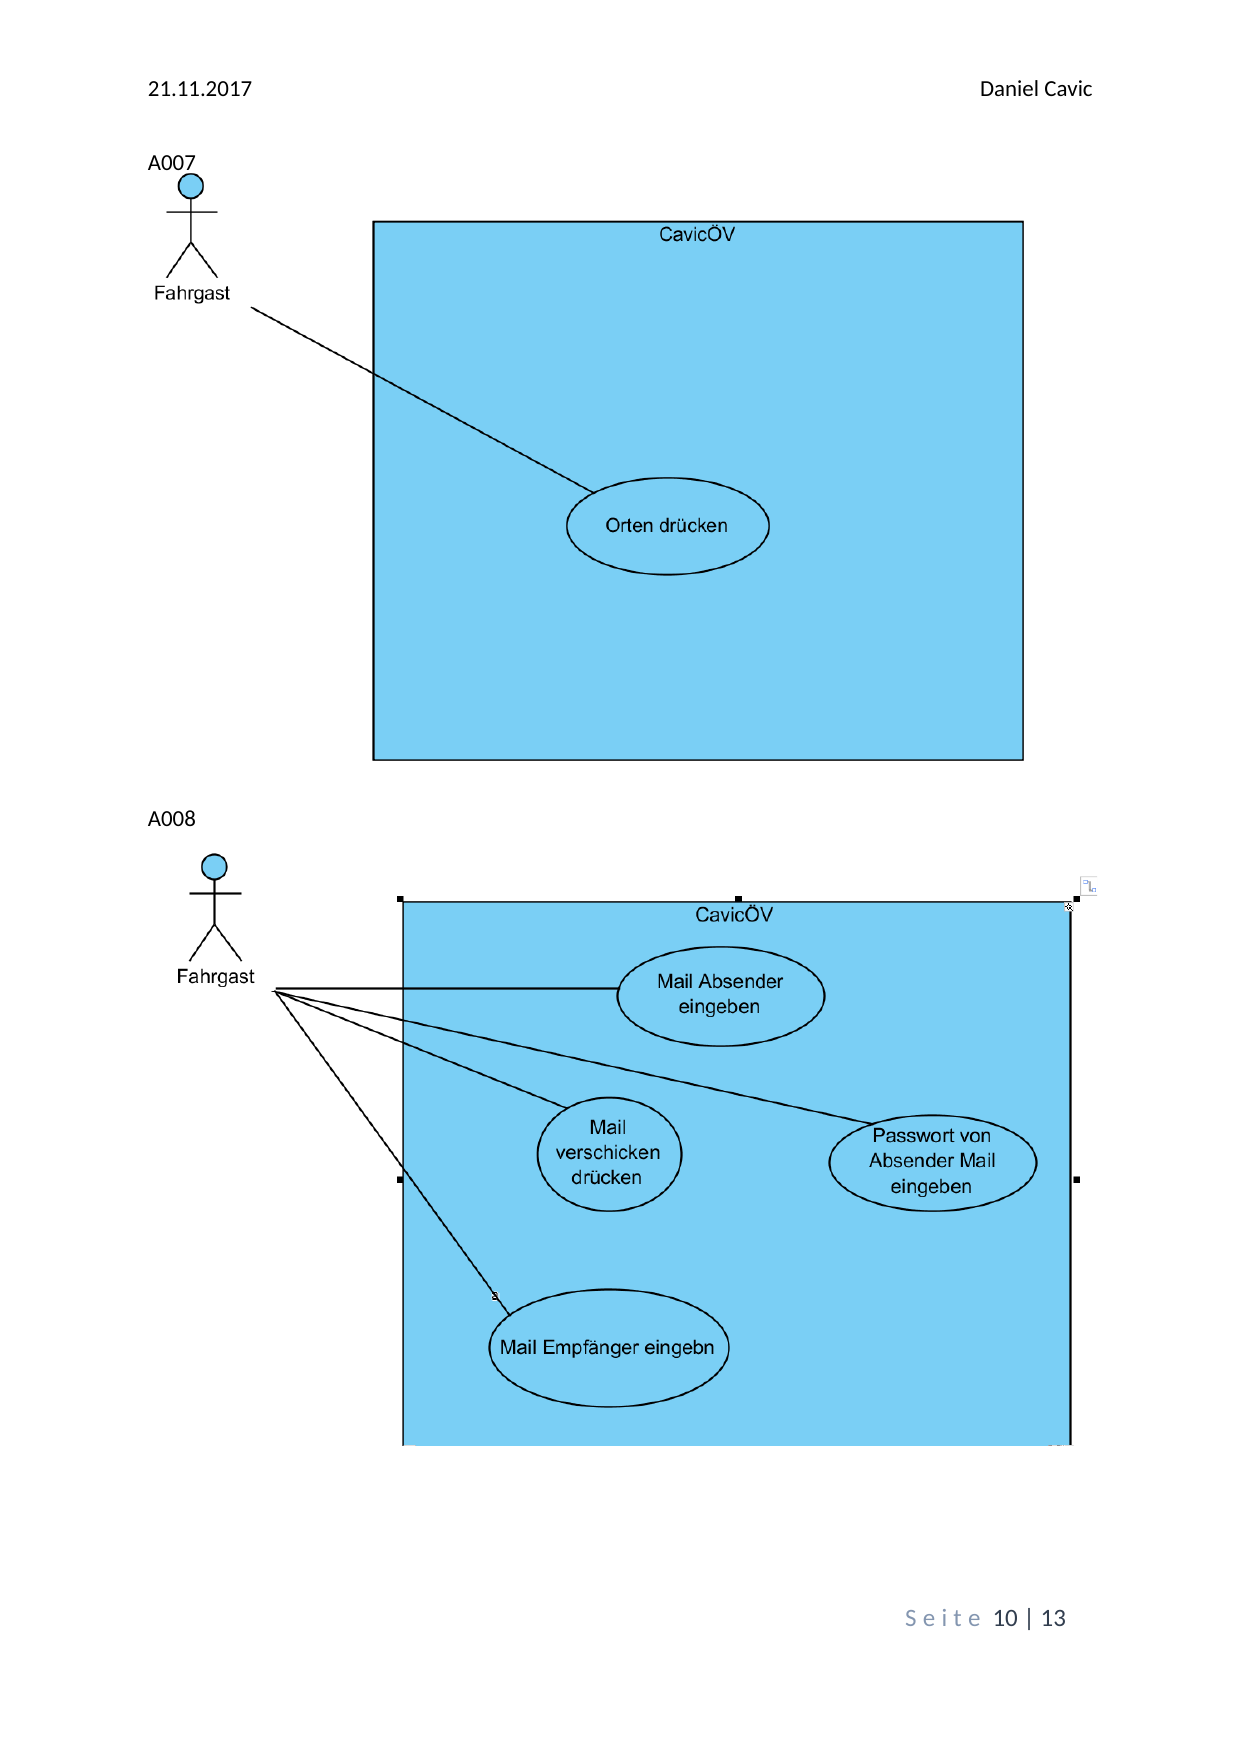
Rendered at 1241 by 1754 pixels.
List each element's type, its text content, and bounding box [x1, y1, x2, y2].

picture [147, 170, 1093, 769]
text A008 [148, 804, 1093, 832]
picture [147, 147, 1093, 169]
picture [152, 848, 1098, 1446]
